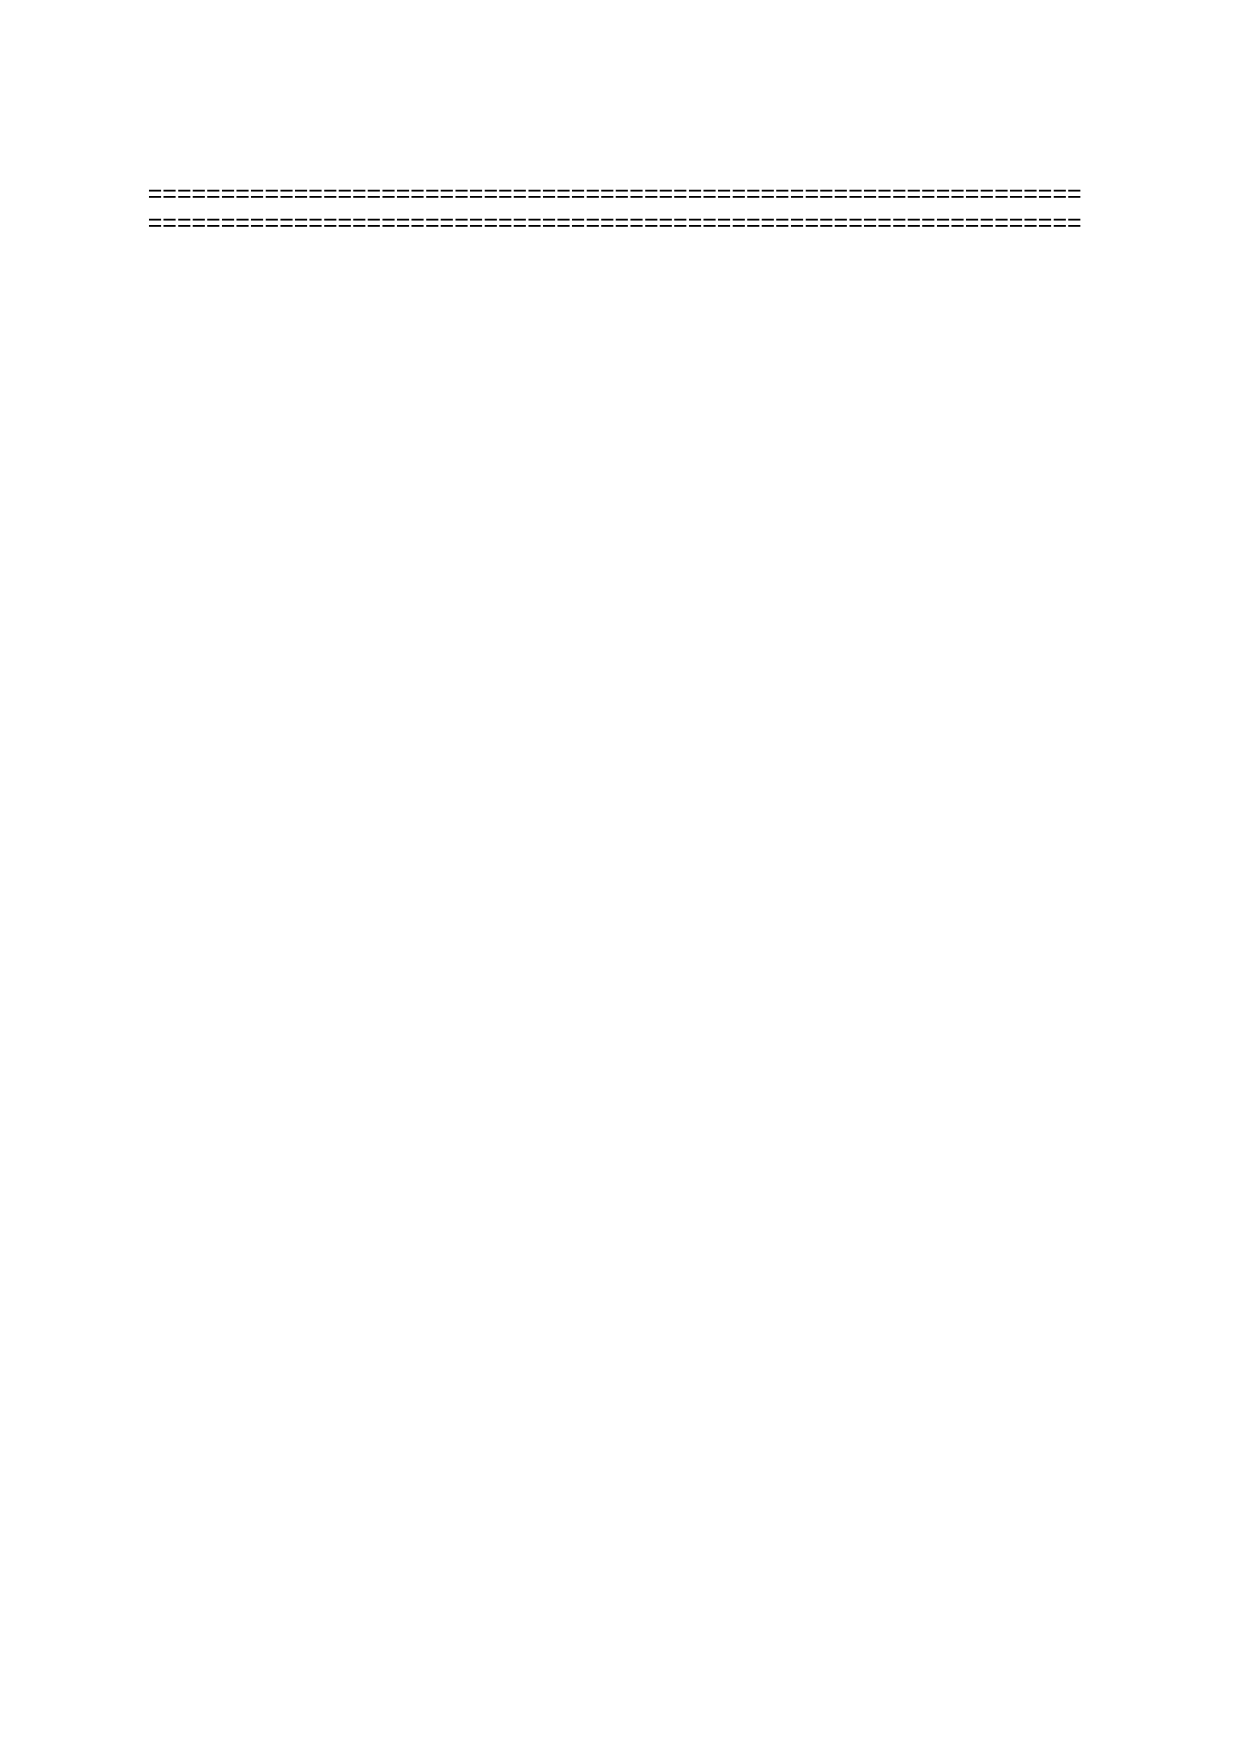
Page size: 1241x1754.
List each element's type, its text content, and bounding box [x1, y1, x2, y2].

text ================================================================ [148, 179, 1090, 207]
text ================================================================ [148, 207, 1090, 236]
